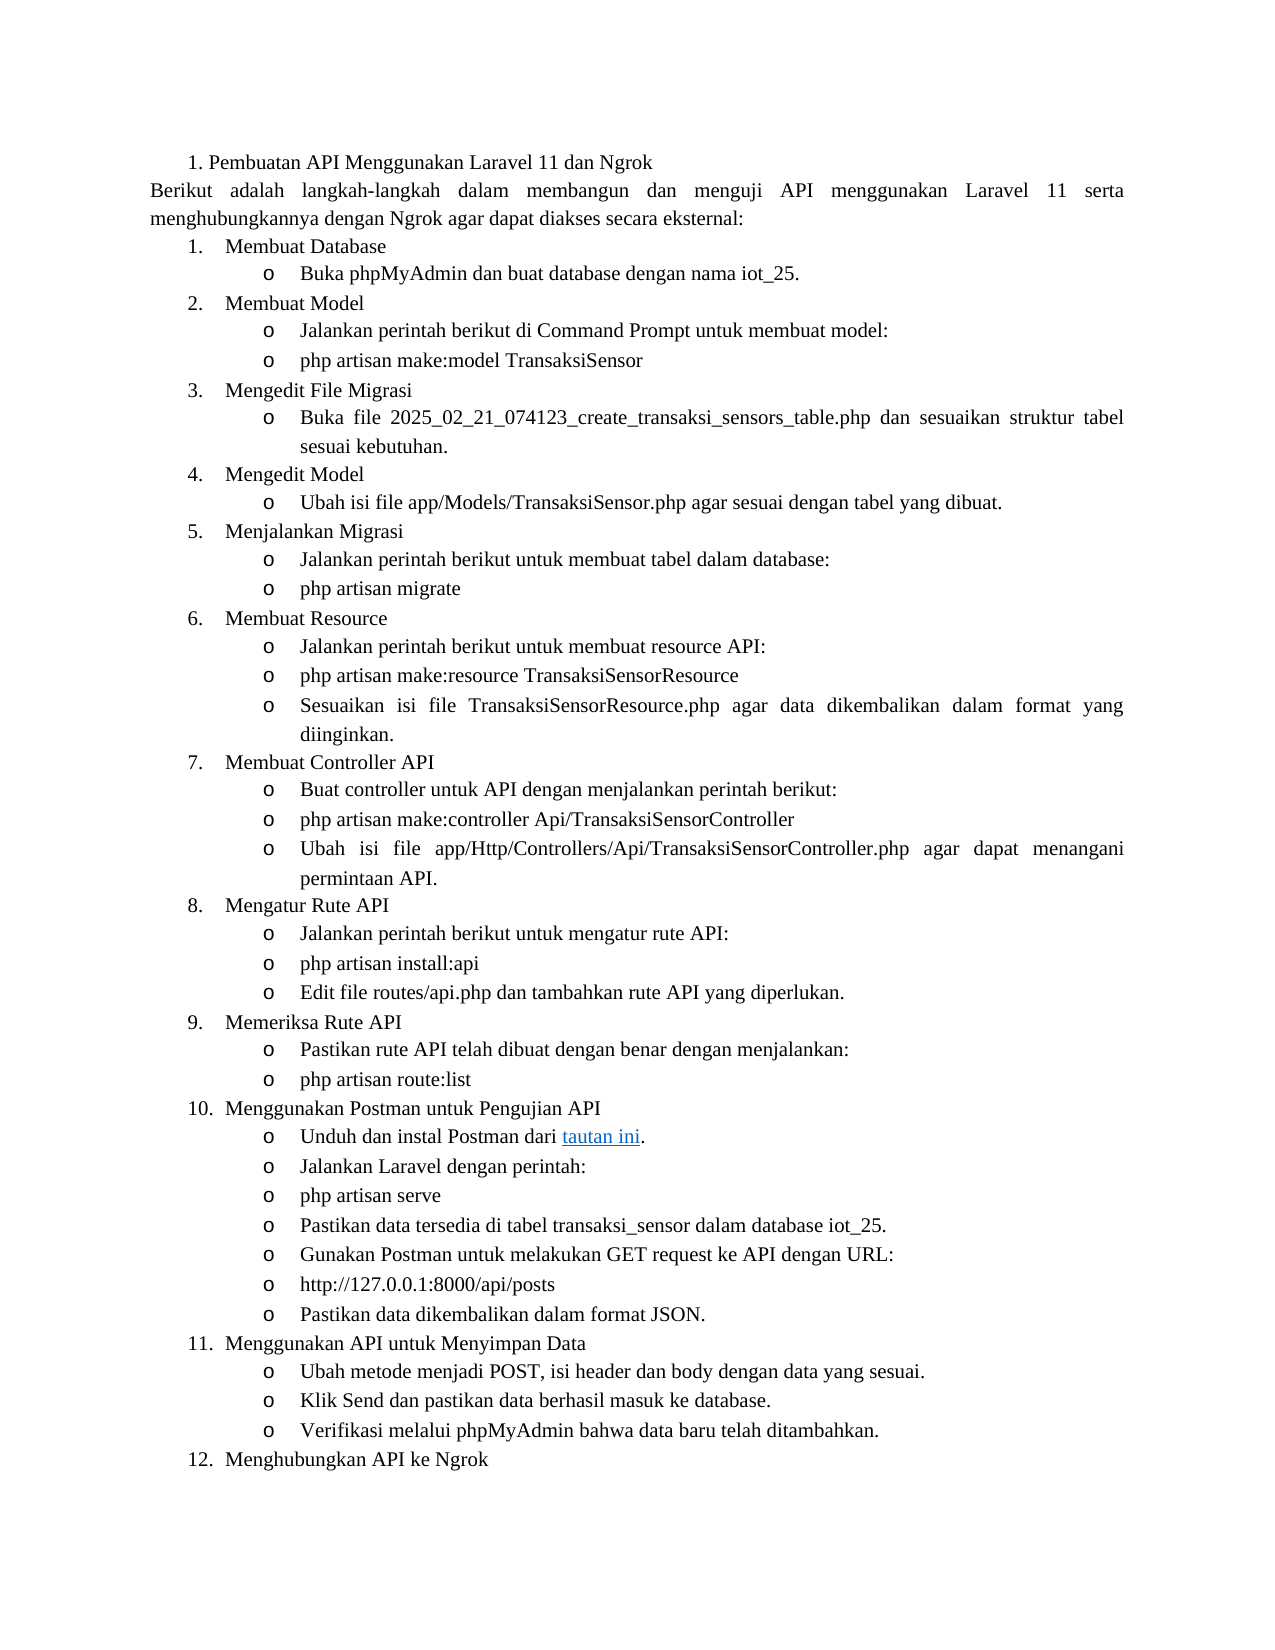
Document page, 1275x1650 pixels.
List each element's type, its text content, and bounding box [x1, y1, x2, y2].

list php artisan install:api [262, 950, 1125, 976]
list Membuat Database [187, 233, 1125, 258]
list Menggunakan API untuk Menyimpan Data [187, 1331, 1125, 1355]
list php artisan route:list [262, 1067, 1125, 1092]
list Membuat Resource [187, 606, 1125, 630]
list Ubah metode menjadi POST, isi header dan body dengan data yang sesuai. [262, 1359, 1125, 1384]
list Mengedit File Migrasi [187, 377, 1125, 402]
list Ubah isi file app/Models/TransaksiSensor.php agar sesuai dengan tabel yang dibuat. [262, 489, 1125, 515]
list Unduh dan instal Postman dari tautan ini. [262, 1124, 1125, 1150]
text 1. Pembuatan API Menggunakan Laravel 11 dan Ngrok [150, 150, 1125, 174]
list Mengatur Rute API [187, 893, 1125, 917]
list Edit file routes/api.php dan tambahkan rute API yang diperlukan. [262, 980, 1125, 1006]
list Sesuaikan isi file TransaksiSensorResource.php agar data dikembalikan dalam format yang diinginkan. [262, 693, 1125, 746]
list Pastikan rute API telah dibuat dengan benar dengan menjalankan: [262, 1037, 1125, 1063]
list Klik Send dan pastikan data berhasil masuk ke database. [262, 1388, 1125, 1414]
list php artisan serve [262, 1183, 1125, 1209]
list Jalankan perintah berikut di Command Prompt untuk membuat model: [262, 318, 1125, 344]
list Buat controller untuk API dengan menjalankan perintah berikut: [262, 777, 1125, 803]
list php artisan make:resource TransaksiSensorResource [262, 663, 1125, 689]
list Jalankan perintah berikut untuk membuat tabel dalam database: [262, 547, 1125, 572]
list Ubah isi file app/Http/Controllers/Api/TransaksiSensorController.php agar dapat menangani permintaan API. [262, 836, 1125, 890]
text Berikut adalah langkah-langkah dalam membangun dan menguji API menggunakan Laravel 11 serta menghubungkannya dengan Ngrok agar dapat diakses secara eksternal: [150, 178, 1125, 230]
list php artisan make:controller Api/TransaksiSensorController [262, 807, 1125, 832]
list Membuat Model [187, 291, 1125, 315]
list Verifikasi melalui phpMyAdmin bahwa data baru telah ditambahkan. [262, 1418, 1125, 1443]
list Gunakan Postman untuk melakukan GET request ke API dengan URL: [262, 1242, 1125, 1268]
list php artisan migrate [262, 576, 1125, 602]
list Buka file 2025_02_21_074123_create_transaksi_sensors_table.php dan sesuaikan struktur tabel sesuai kebutuhan. [262, 405, 1125, 458]
list Buka phpMyAdmin dan buat database dengan nama iot_25. [262, 261, 1125, 287]
list Mengedit Model [187, 462, 1125, 486]
list Pastikan data tersedia di tabel transaksi_sensor dalam database iot_25. [262, 1213, 1125, 1238]
list Pastikan data dikembalikan dalam format JSON. [262, 1301, 1125, 1327]
list http://127.0.0.1:8000/api/posts [262, 1272, 1125, 1298]
list Memeriksa Rute API [187, 1009, 1125, 1034]
list Jalankan perintah berikut untuk mengatur rute API: [262, 921, 1125, 947]
list Menghubungkan API ke Ngrok [187, 1447, 1125, 1471]
list Jalankan Laravel dengan perintah: [262, 1153, 1125, 1179]
list Jalankan perintah berikut untuk membuat resource API: [262, 633, 1125, 659]
list php artisan make:model TransaksiSensor [262, 348, 1125, 374]
list Membuat Controller API [187, 749, 1125, 774]
list Menjalankan Migrasi [187, 519, 1125, 543]
list Menggunakan Postman untuk Pengujian API [187, 1096, 1125, 1120]
